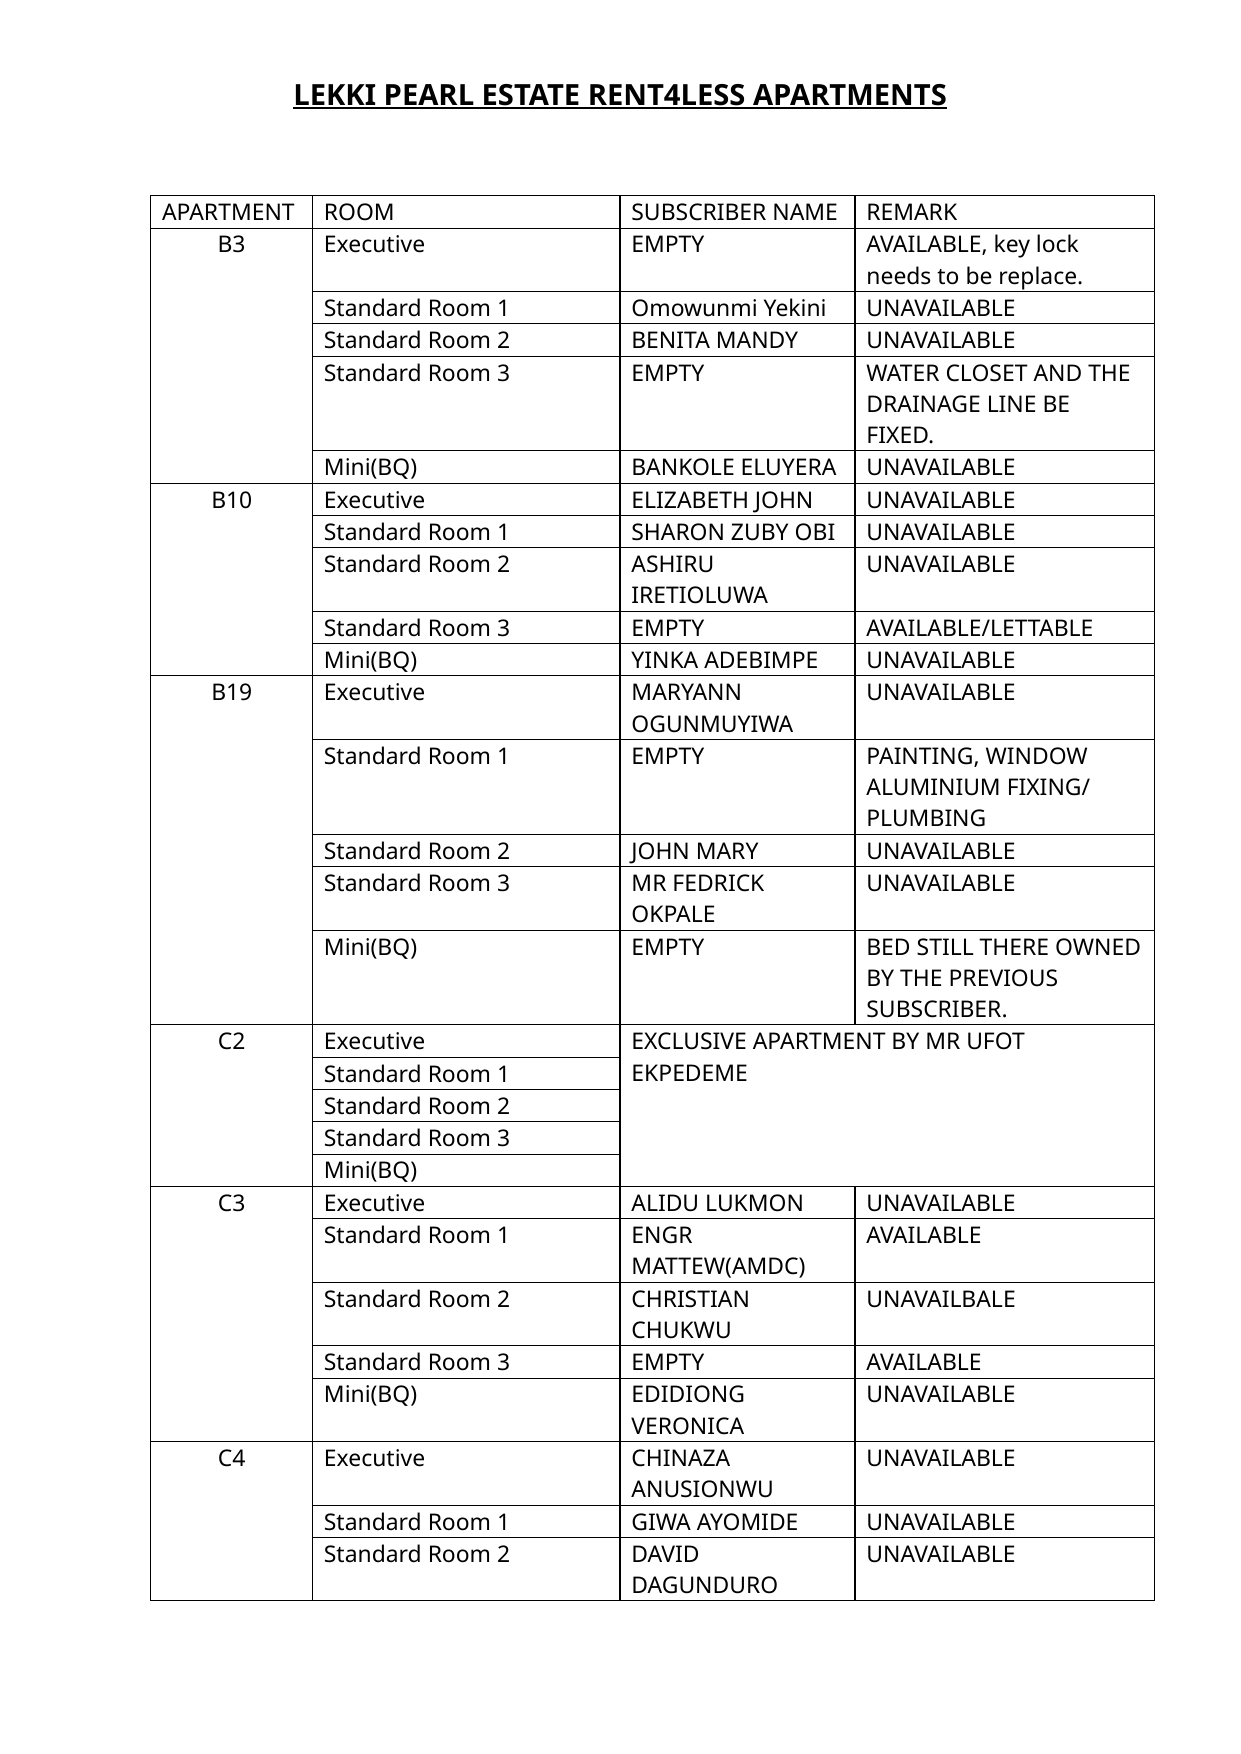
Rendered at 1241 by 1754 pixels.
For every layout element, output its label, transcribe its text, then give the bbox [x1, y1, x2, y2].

table_cell CHINAZA ANUSIONWU [621, 1442, 854, 1504]
table_cell UNAVAILABLE [856, 1379, 1154, 1441]
table_cell BED STILL THERE OWNED BY THE PREVIOUS SUBSCRIBER. [856, 931, 1154, 1024]
table_cell EMPTY [621, 229, 854, 291]
table_cell EMPTY [621, 612, 854, 643]
table_cell C3 [151, 1187, 312, 1441]
table_cell UNAVAILABLE [856, 1187, 1154, 1218]
table_cell Executive [313, 1442, 619, 1504]
table_cell Standard Room 3 [313, 357, 619, 450]
table_cell UNAVAILABLE [856, 451, 1154, 483]
table_cell Standard Room 1 [313, 292, 619, 323]
table_cell UNAVAILABLE [856, 484, 1154, 515]
table_cell Executive [313, 484, 619, 515]
table_cell CHRISTIAN CHUKWU [621, 1283, 854, 1345]
table_cell Omowunmi Yekini [621, 292, 854, 323]
table_cell Mini(BQ) [313, 1379, 619, 1441]
table_cell UNAVAILABLE [856, 835, 1154, 866]
table_cell Executive [313, 1025, 619, 1057]
table_cell BENITA MANDY [621, 324, 854, 356]
table_cell Standard Room 1 [313, 1219, 619, 1282]
table_header REMARK [856, 196, 1154, 227]
table_cell EXCLUSIVE APARTMENT BY MR UFOT EKPEDEME [621, 1025, 1154, 1186]
table_cell Standard Room 1 [313, 740, 619, 834]
table_cell Standard Room 2 [313, 548, 619, 611]
table_cell UNAVAILABLE [856, 1538, 1154, 1600]
table_header APARTMENT [151, 196, 312, 227]
table_cell Standard Room 1 [313, 1058, 619, 1089]
table_header SUBSCRIBER NAME [621, 196, 854, 227]
table_cell Standard Room 2 [313, 1090, 619, 1121]
table_cell Mini(BQ) [313, 1155, 619, 1186]
table_cell MARYANN OGUNMUYIWA [621, 676, 854, 739]
table_cell EMPTY [621, 1346, 854, 1377]
table_cell EDIDIONG VERONICA [621, 1379, 854, 1441]
table_cell AVAILABLE [856, 1346, 1154, 1377]
table_cell ENGR MATTEW(AMDC) [621, 1219, 854, 1282]
table_cell AVAILABLE/LETTABLE [856, 612, 1154, 643]
table_cell B3 [151, 229, 312, 483]
table_cell Mini(BQ) [313, 451, 619, 483]
table_cell ALIDU LUKMON [621, 1187, 854, 1218]
table_cell JOHN MARY [621, 835, 854, 866]
table_cell C2 [151, 1025, 312, 1186]
table_cell UNAVAILBALE [856, 1283, 1154, 1345]
table_cell AVAILABLE, key lock needs to be replace. [856, 229, 1154, 291]
table_cell Standard Room 2 [313, 835, 619, 866]
table_cell PAINTING, WINDOW ALUMINIUM FIXING/ PLUMBING [856, 740, 1154, 834]
table_cell Mini(BQ) [313, 644, 619, 675]
table_cell SHARON ZUBY OBI [621, 516, 854, 547]
table_cell Mini(BQ) [313, 931, 619, 1024]
table_cell Standard Room 2 [313, 324, 619, 356]
table_cell UNAVAILABLE [856, 1442, 1154, 1504]
table_cell UNAVAILABLE [856, 516, 1154, 547]
table_cell Standard Room 2 [313, 1538, 619, 1600]
table_cell UNAVAILABLE [856, 1506, 1154, 1537]
table_cell Executive [313, 229, 619, 291]
table_cell WATER CLOSET AND THE DRAINAGE LINE BE FIXED. [856, 357, 1154, 450]
table_cell Standard Room 1 [313, 516, 619, 547]
table_cell YINKA ADEBIMPE [621, 644, 854, 675]
table_cell Standard Room 2 [313, 1283, 619, 1345]
table_cell BANKOLE ELUYERA [621, 451, 854, 483]
table_cell Executive [313, 676, 619, 739]
table_cell UNAVAILABLE [856, 644, 1154, 675]
table_cell Executive [313, 1187, 619, 1218]
table_cell B10 [151, 484, 312, 675]
table_cell Standard Room 3 [313, 1122, 619, 1153]
table_cell DAVID DAGUNDURO [621, 1538, 854, 1600]
table_cell UNAVAILABLE [856, 867, 1154, 929]
table_cell UNAVAILABLE [856, 676, 1154, 739]
table_cell EMPTY [621, 740, 854, 834]
table_cell B19 [151, 676, 312, 1024]
table_cell ASHIRU IRETIOLUWA [621, 548, 854, 611]
table_cell UNAVAILABLE [856, 324, 1154, 356]
table_cell Standard Room 3 [313, 867, 619, 929]
table_cell GIWA AYOMIDE [621, 1506, 854, 1537]
table_cell UNAVAILABLE [856, 548, 1154, 611]
table_cell Standard Room 1 [313, 1506, 619, 1537]
table_header ROOM [313, 196, 619, 227]
table_cell AVAILABLE [856, 1219, 1154, 1282]
table_cell UNAVAILABLE [856, 292, 1154, 323]
table_cell Standard Room 3 [313, 1346, 619, 1377]
table_cell C4 [151, 1442, 312, 1600]
table_cell ELIZABETH JOHN [621, 484, 854, 515]
table_cell EMPTY [621, 931, 854, 1024]
table_cell MR FEDRICK OKPALE [621, 867, 854, 929]
table_cell Standard Room 3 [313, 612, 619, 643]
table_cell EMPTY [621, 357, 854, 450]
